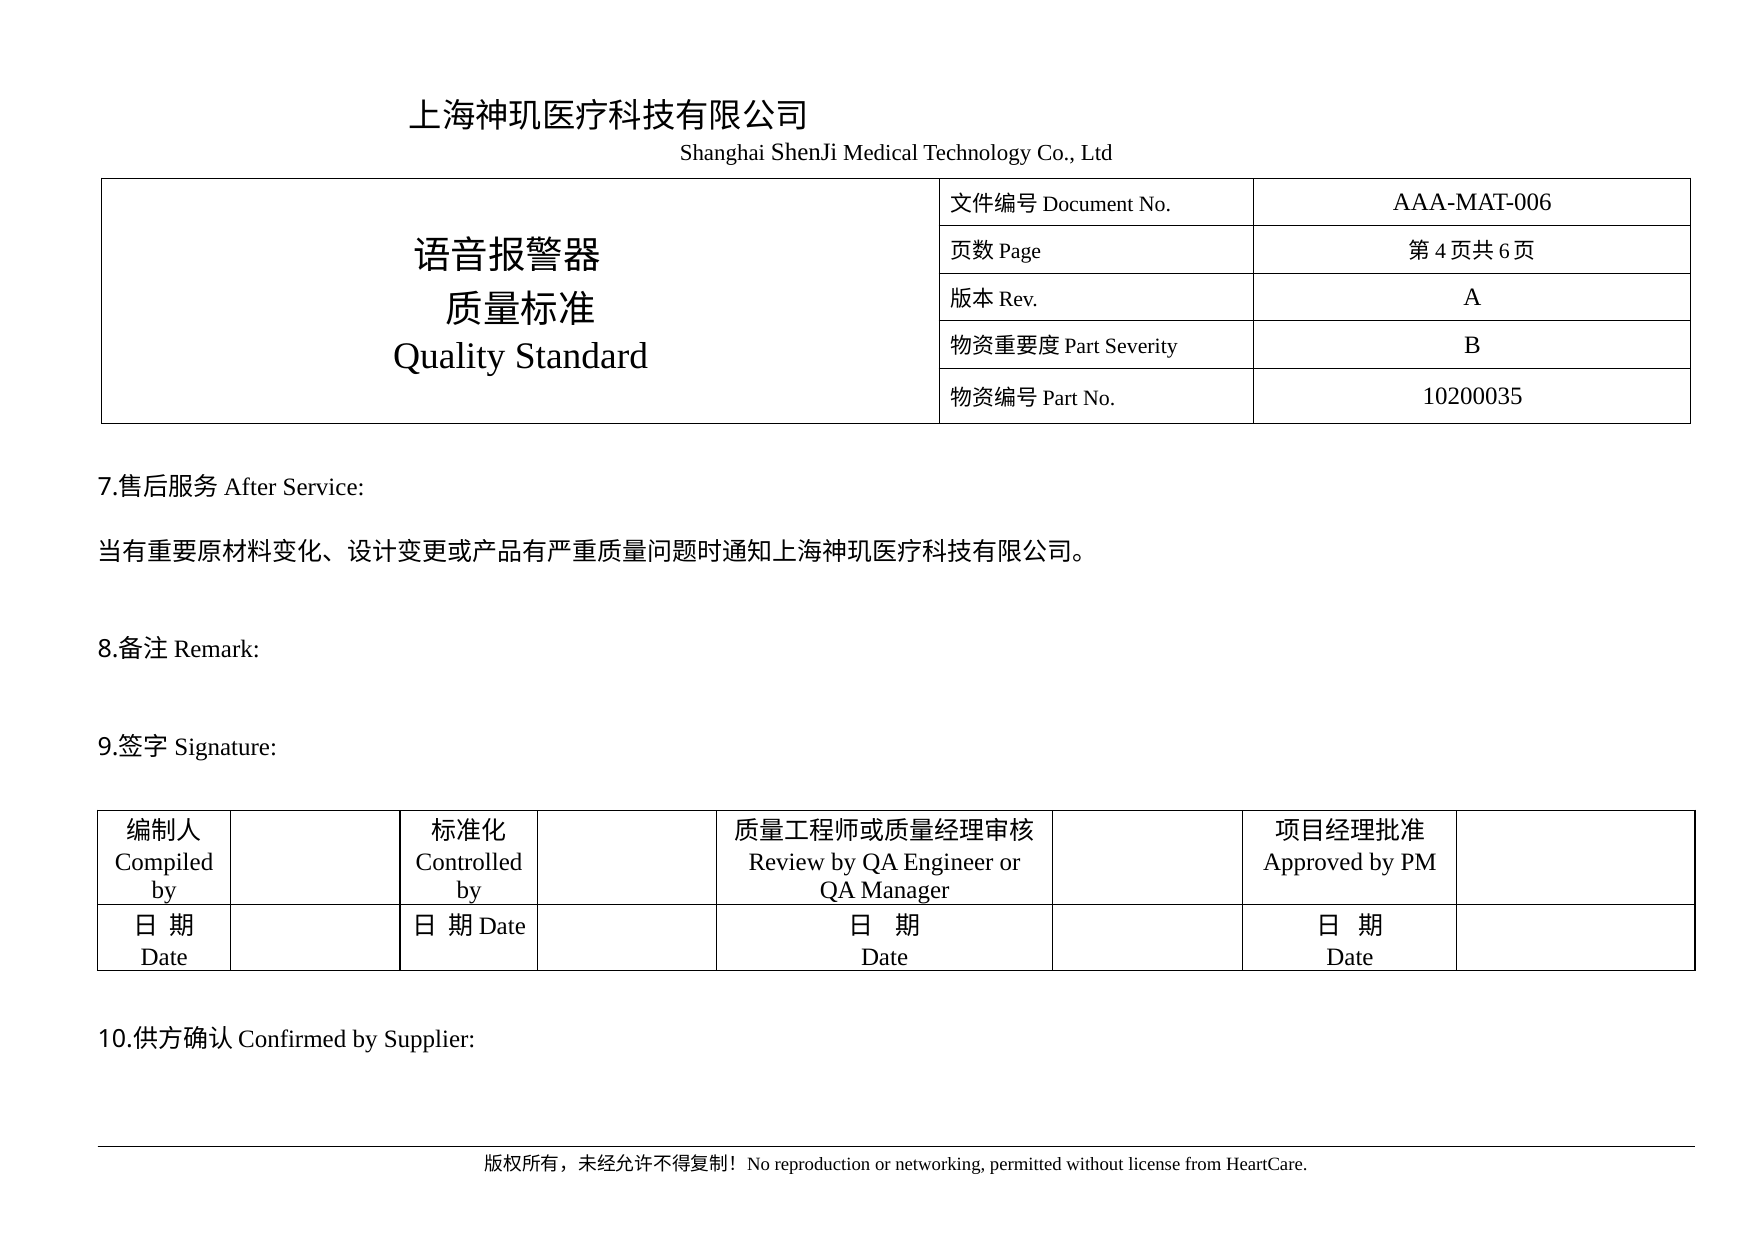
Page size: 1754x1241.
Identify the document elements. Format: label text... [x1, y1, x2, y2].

table_header [538, 811, 716, 904]
text 9.签字 Signature: [97, 712, 1711, 777]
table_cell [231, 905, 399, 970]
table_header 编制人Compiled by [98, 811, 230, 904]
table_cell 日 期Date [401, 905, 537, 970]
text 7.售后服务After Service: [97, 452, 1681, 517]
text 当有重要原材料变化、设计变更或产品有严重质量问题时通知上海神玑医疗科技有限公司。 [97, 517, 1711, 582]
table_header 标准化Controlled by [401, 811, 537, 904]
table_header 质量工程师或质量经理审核 Review by QA Engineer or QA Manager [717, 811, 1052, 904]
table_header 项目经理批准 Approved by PM [1243, 811, 1456, 904]
table_header [1457, 811, 1694, 904]
table_cell [538, 905, 716, 970]
table_cell 日 期 Date [717, 905, 1052, 970]
table_header [1053, 811, 1242, 904]
text 10.供方确认Confirmed by Supplier: [97, 1004, 1711, 1069]
table_cell [1457, 905, 1694, 970]
table_cell [1053, 905, 1242, 970]
table_header [231, 811, 399, 904]
table_cell 日 期 Date [1243, 905, 1456, 970]
table_cell 日 期Date [98, 905, 230, 970]
text 8.备注Remark: [97, 614, 1681, 679]
